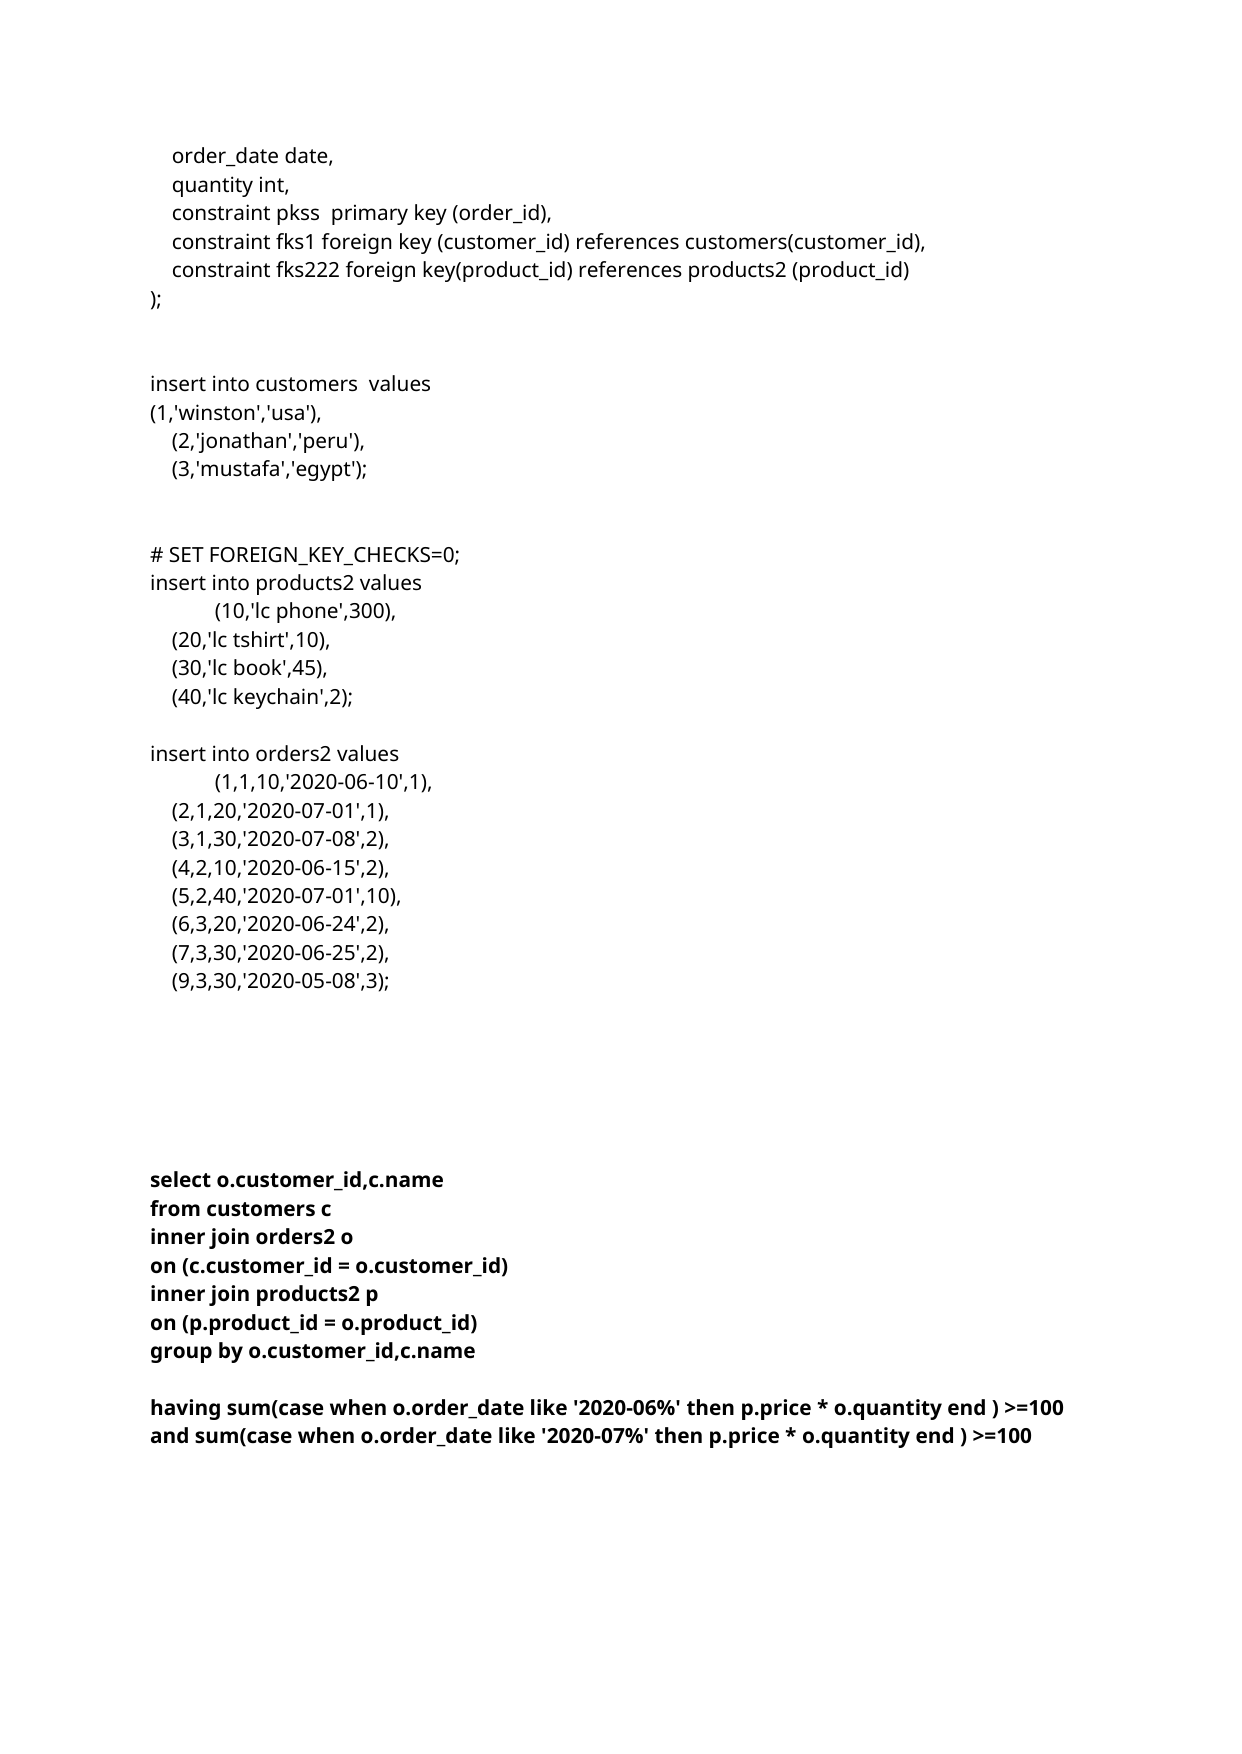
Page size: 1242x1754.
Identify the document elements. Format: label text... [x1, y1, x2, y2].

text # SET FOREIGN_KEY_CHECKS=0; [150, 540, 1102, 568]
text (6,3,20,'2020-06-24',2), [150, 909, 1102, 938]
text insert into customers values [150, 369, 1102, 398]
text inner join orders2 o [150, 1222, 1102, 1251]
text and sum(case when o.order_date like '2020-07%' then p.price * o.quantity end ) >=100 [150, 1421, 1102, 1450]
text (30,'lc book',45), [150, 653, 1102, 682]
text constraint fks222 foreign key(product_id) references products2 (product_id) [150, 255, 1102, 284]
text (1,1,10,'2020-06-10',1), [150, 767, 1102, 796]
text (40,'lc keychain',2); [150, 682, 1102, 710]
text insert into orders2 values [150, 739, 1102, 767]
text constraint fks1 foreign key (customer_id) references customers(customer_id), [150, 227, 1102, 255]
text constraint pkss primary key (order_id), [150, 198, 1102, 227]
text (20,'lc tshirt',10), [150, 625, 1102, 653]
text select o.customer_id,c.name [150, 1165, 1102, 1194]
text on (c.customer_id = o.customer_id) [150, 1251, 1102, 1279]
text (2,1,20,'2020-07-01',1), [150, 796, 1102, 824]
text (9,3,30,'2020-05-08',3); [150, 966, 1102, 995]
text quantity int, [150, 170, 1102, 198]
text (2,'jonathan','peru'), [150, 426, 1102, 454]
text order_date date, [150, 142, 1102, 170]
text insert into products2 values [150, 568, 1102, 597]
text (7,3,30,'2020-06-25',2), [150, 938, 1102, 966]
text from customers c [150, 1194, 1102, 1222]
text ); [150, 284, 1102, 312]
text having sum(case when o.order_date like '2020-06%' then p.price * o.quantity end ) >=100 [150, 1393, 1102, 1421]
text group by o.customer_id,c.name [150, 1336, 1102, 1364]
text (3,1,30,'2020-07-08',2), [150, 824, 1102, 853]
text on (p.product_id = o.product_id) [150, 1308, 1102, 1336]
text (4,2,10,'2020-06-15',2), [150, 853, 1102, 881]
text (5,2,40,'2020-07-01',10), [150, 881, 1102, 909]
text inner join products2 p [150, 1279, 1102, 1308]
text (10,'lc phone',300), [150, 597, 1102, 625]
text (3,'mustafa','egypt'); [150, 454, 1102, 483]
text (1,'winston','usa'), [150, 398, 1102, 426]
